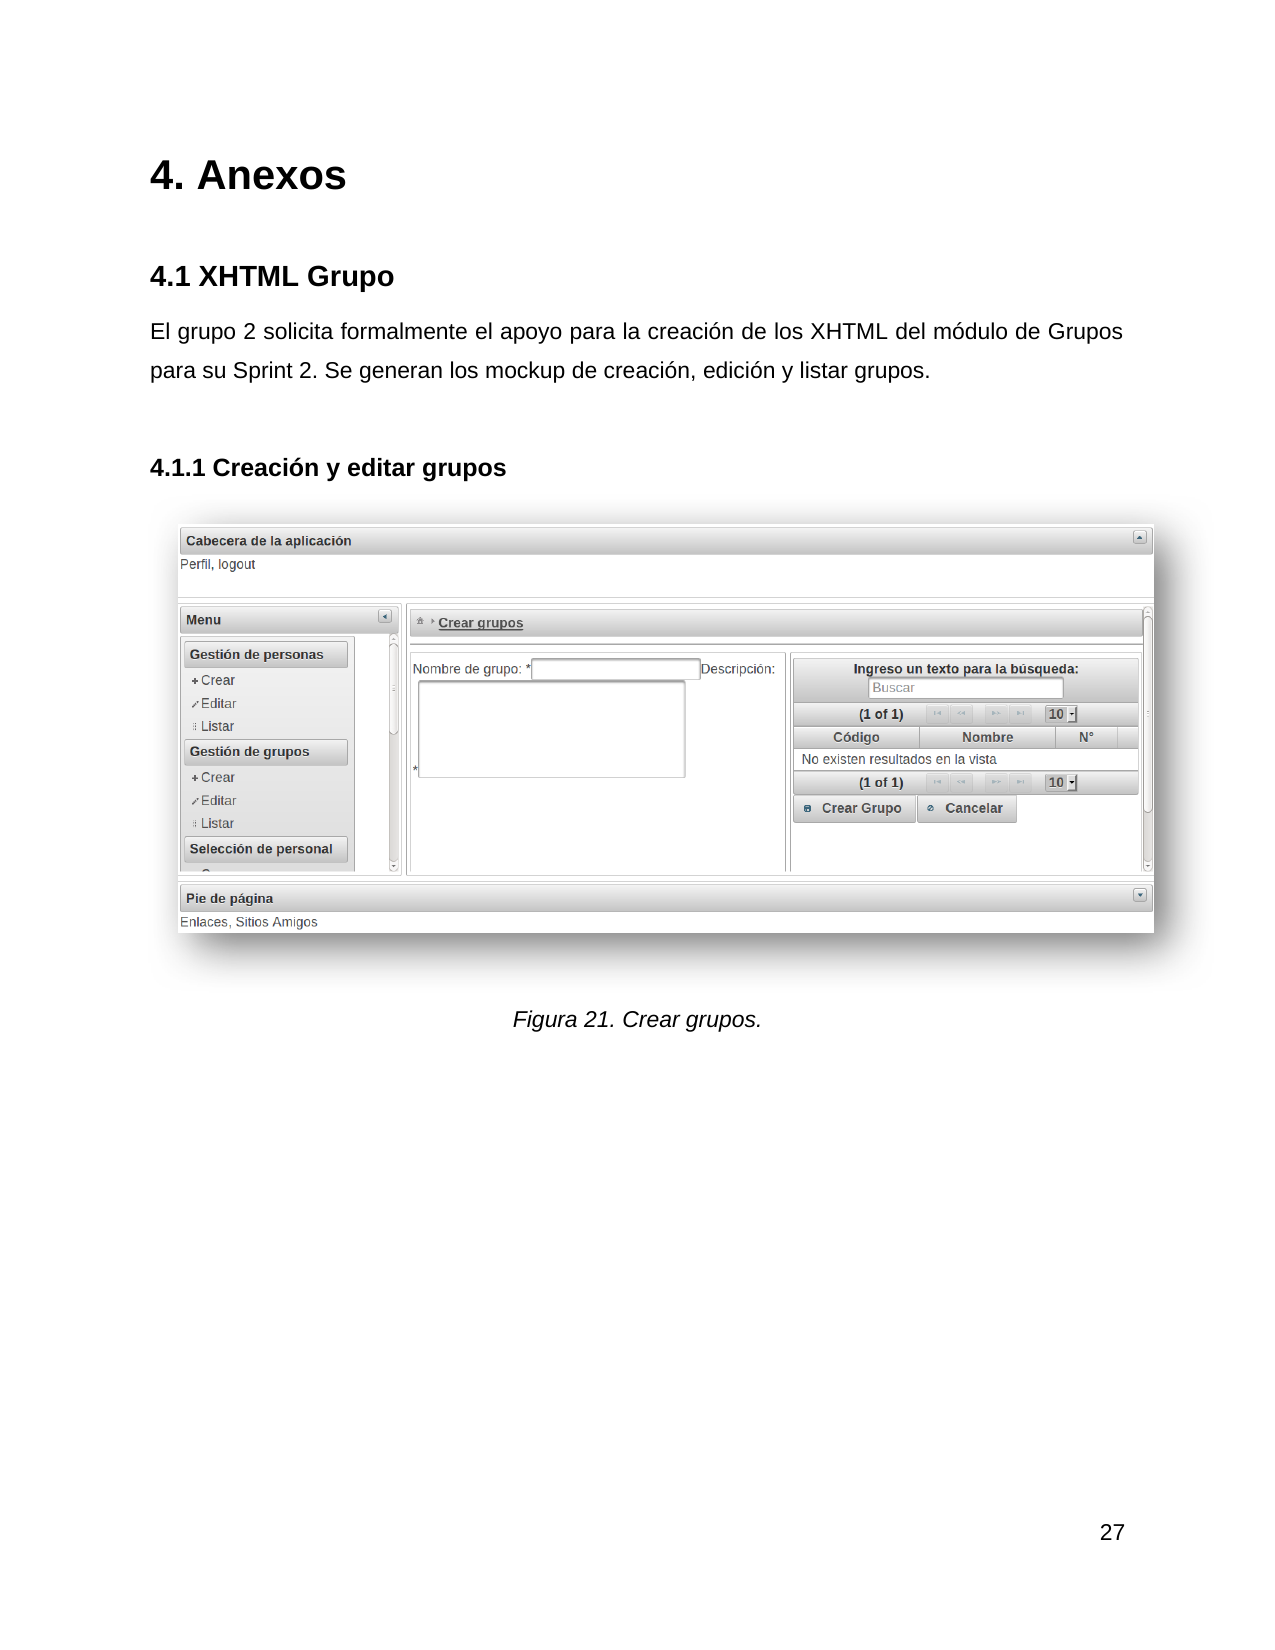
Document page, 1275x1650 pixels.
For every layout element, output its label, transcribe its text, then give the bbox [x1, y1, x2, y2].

subtitle 4.1 XHTML Grupo [150, 259, 1125, 293]
text Figura 21. Crear grupos. [150, 1006, 1125, 1033]
text El grupo 2 solicita formalmente el apoyo para la creación de los XHTML del módulo de Grupos para su Sprint 2. Se generan los mockup de creación, edición y listar grupos. [150, 318, 1125, 384]
subtitle 4. Anexos [150, 150, 1125, 198]
subtitle 4.1.1 Creación y editar grupos [150, 453, 1125, 482]
picture [178, 524, 1154, 933]
